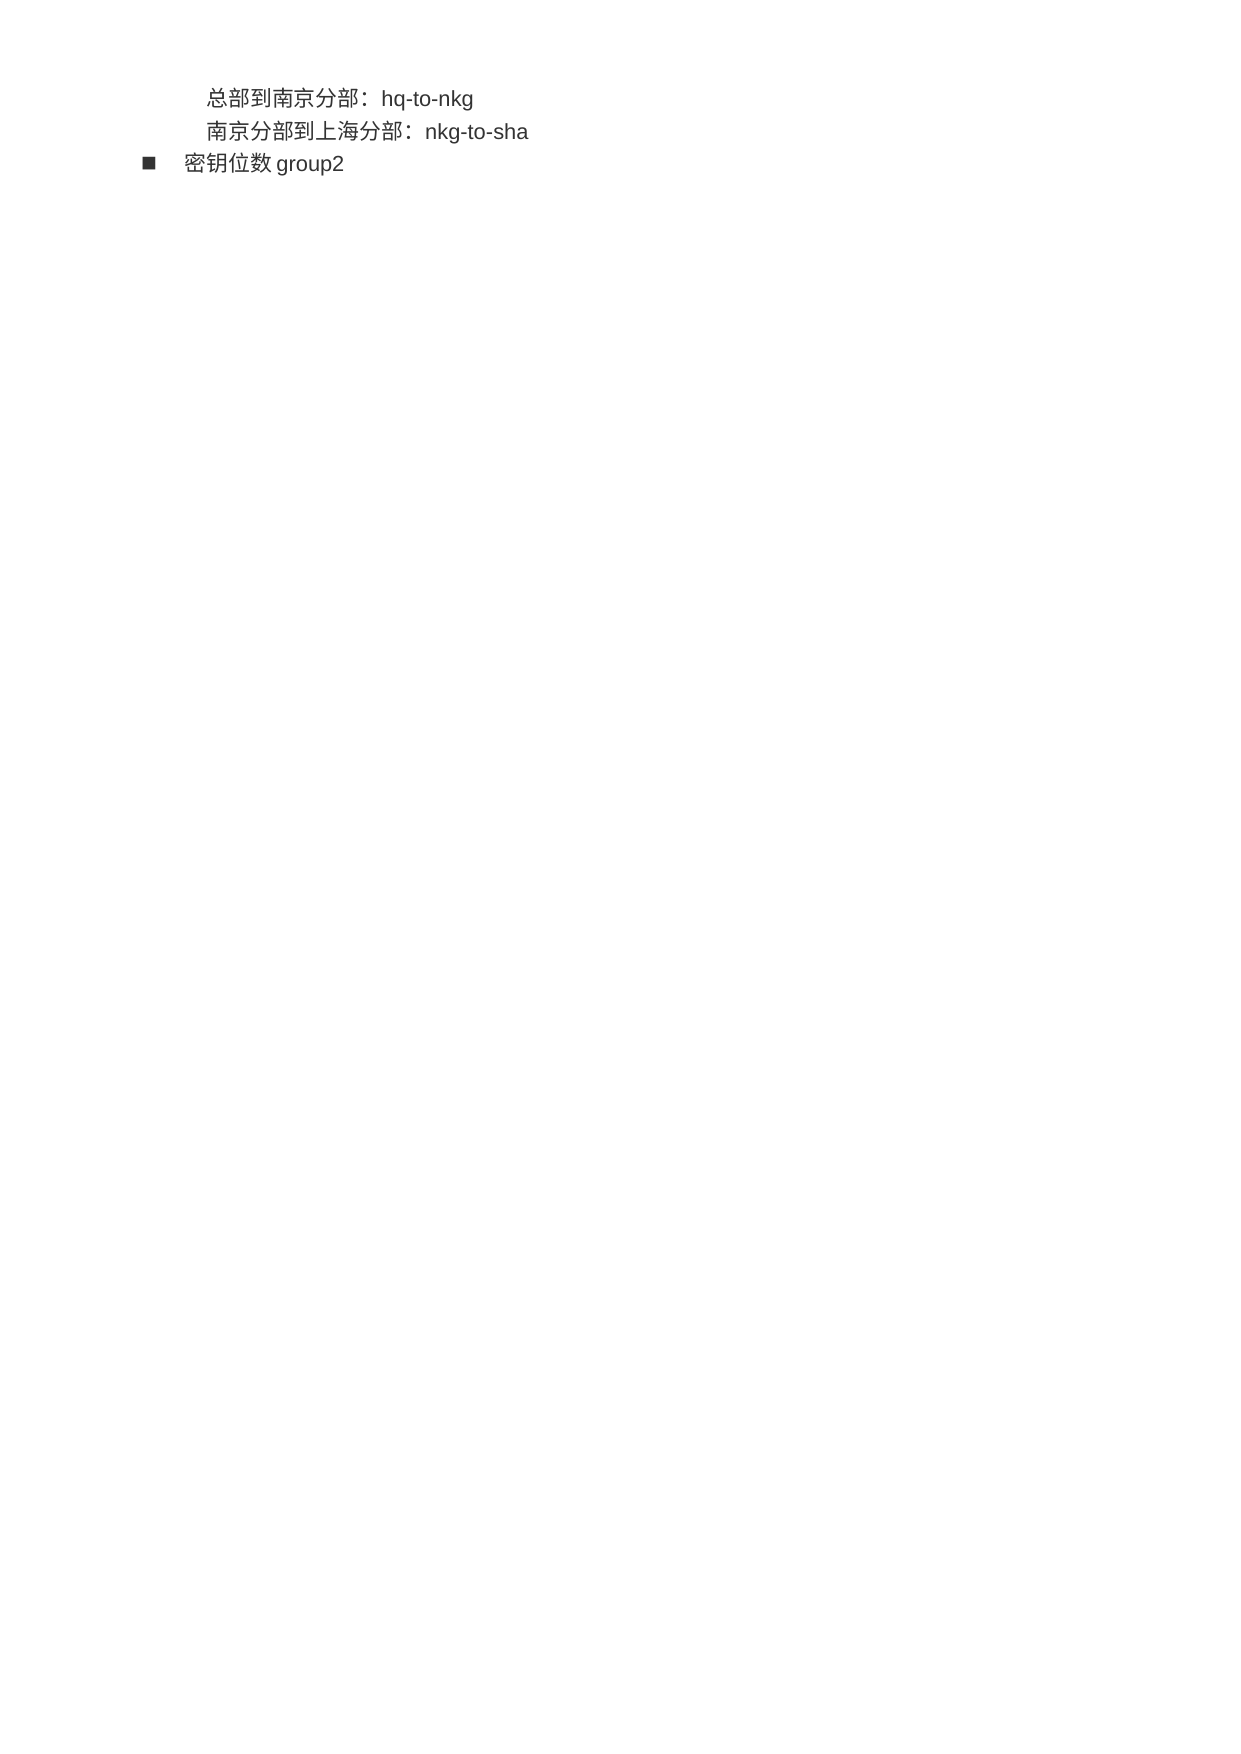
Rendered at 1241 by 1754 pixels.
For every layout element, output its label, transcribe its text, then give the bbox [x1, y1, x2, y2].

text 总部到南京分部：hq-to-nkg [206, 81, 1165, 113]
list 密钥位数group2 [141, 146, 1165, 178]
text 南京分部到上海分部：nkg-to-sha [206, 113, 1165, 146]
